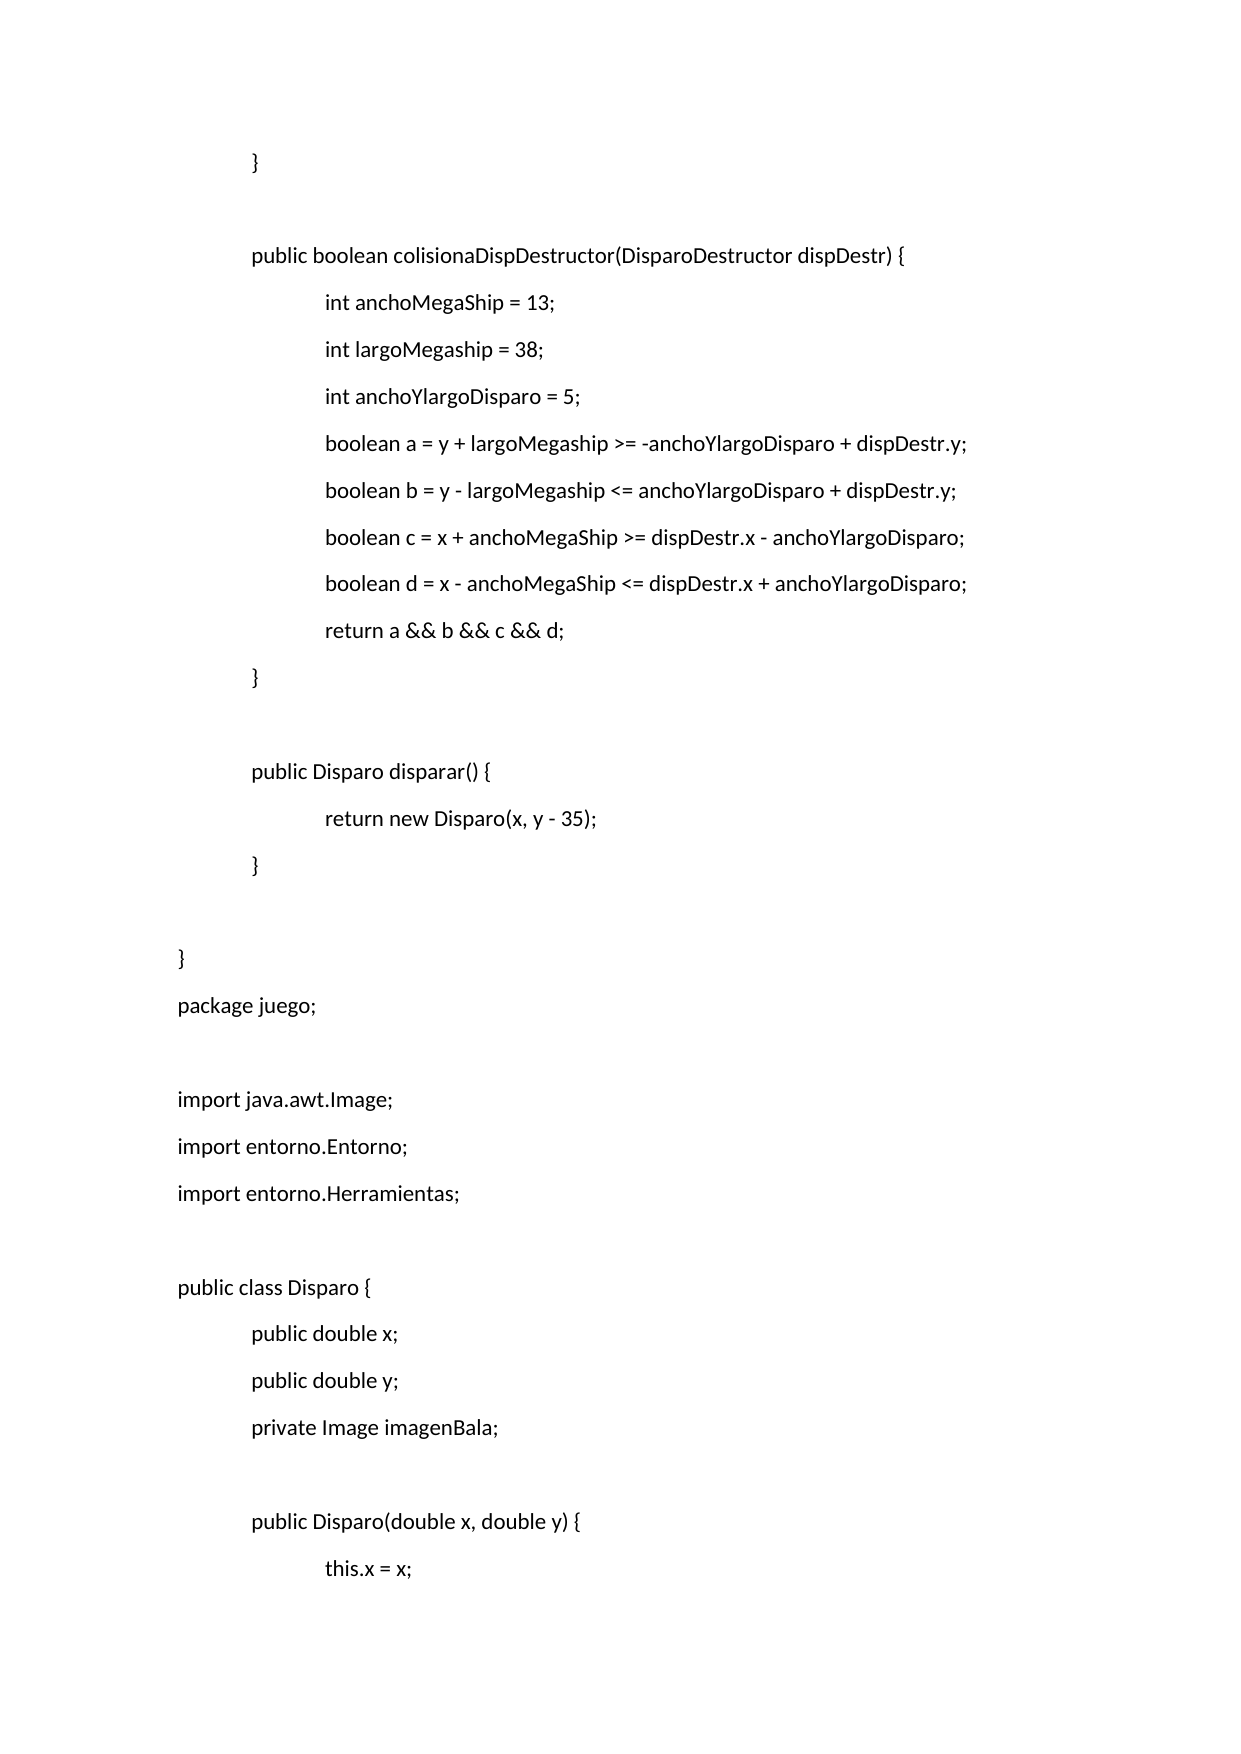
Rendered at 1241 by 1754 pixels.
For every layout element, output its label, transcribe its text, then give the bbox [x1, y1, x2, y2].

text return a && b && c && d; [177, 616, 1063, 644]
text import entorno.Herramientas; [177, 1179, 1063, 1207]
text public double x; [177, 1319, 1063, 1347]
text private Image imagenBala; [177, 1413, 1063, 1441]
text import java.awt.Image; [177, 1085, 1063, 1113]
text public double y; [177, 1366, 1063, 1394]
text } [177, 663, 1063, 691]
text import entorno.Entorno; [177, 1132, 1063, 1160]
text int anchoMegaShip = 13; [177, 288, 1063, 316]
text public Disparo disparar() { [177, 757, 1063, 785]
text public boolean colisionaDispDestructor(DisparoDestructor dispDestr) { [177, 241, 1063, 269]
text boolean a = y + largoMegaship >= -anchoYlargoDisparo + dispDestr.y; [177, 429, 1063, 457]
text int anchoYlargoDisparo = 5; [177, 382, 1063, 410]
text public Disparo(double x, double y) { [177, 1507, 1063, 1535]
text } [177, 851, 1063, 879]
text } [177, 148, 1063, 176]
text boolean c = x + anchoMegaShip >= dispDestr.x - anchoYlargoDisparo; [177, 523, 1063, 551]
text return new Disparo(x, y - 35); [177, 804, 1063, 832]
text package juego; [177, 991, 1063, 1019]
text this.x = x; [177, 1554, 1063, 1582]
text int largoMegaship = 38; [177, 335, 1063, 363]
text public class Disparo { [177, 1273, 1063, 1301]
text boolean d = x - anchoMegaShip <= dispDestr.x + anchoYlargoDisparo; [177, 569, 1063, 597]
text boolean b = y - largoMegaship <= anchoYlargoDisparo + dispDestr.y; [177, 476, 1063, 504]
text } [177, 944, 1063, 972]
